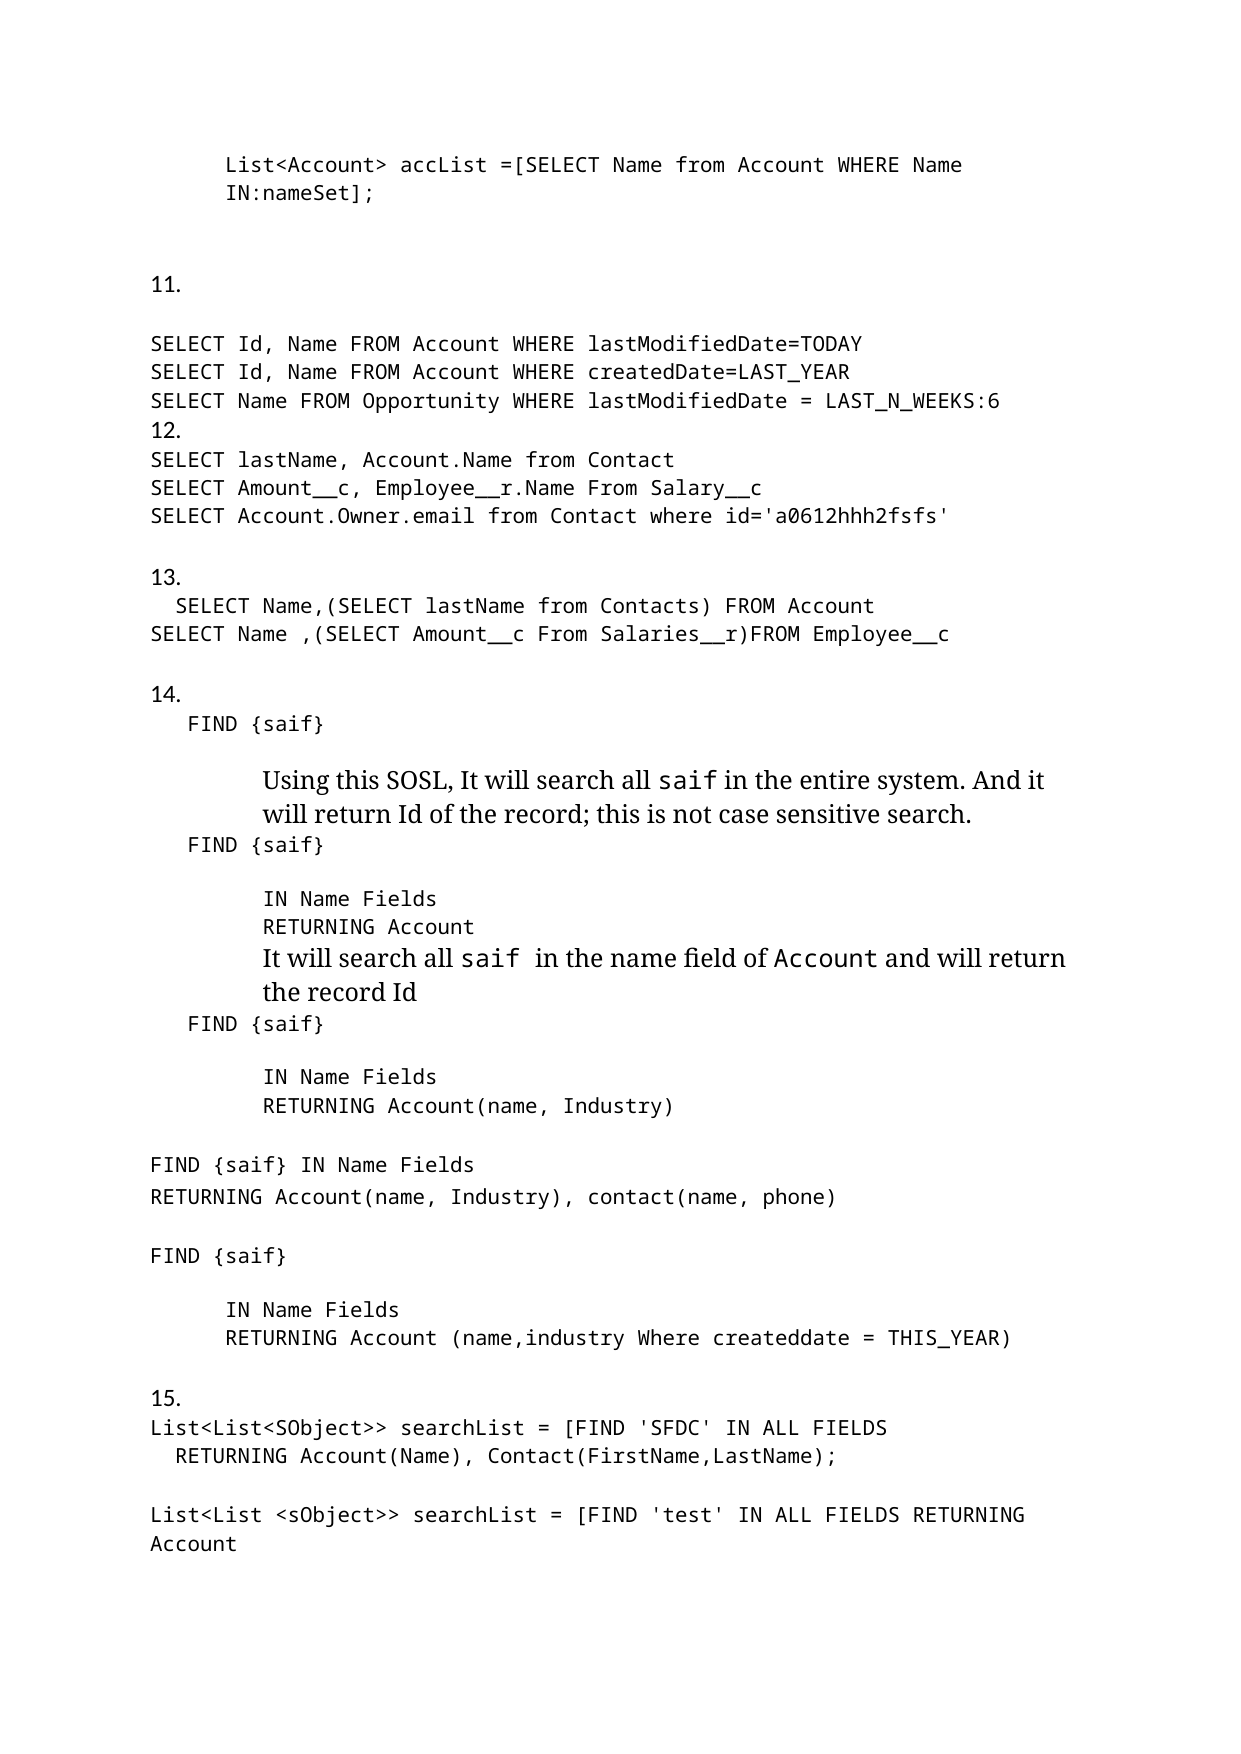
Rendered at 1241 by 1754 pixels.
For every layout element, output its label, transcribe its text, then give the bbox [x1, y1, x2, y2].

text 12. [150, 414, 1090, 445]
text IN Name Fields [262, 884, 1090, 912]
text IN Name Fields [262, 1062, 1090, 1091]
text SELECT lastName, Account.Name from Contact [150, 445, 1090, 473]
text SELECT Id, Name FROM Account WHERE lastModifiedDate=TODAY [150, 329, 1090, 357]
list RETURNING Account (name,industry Where createddate = THIS_YEAR) [225, 1323, 1090, 1352]
text 11. [150, 268, 1090, 298]
text FIND {saif} IN Name Fields [150, 1150, 1090, 1178]
list IN Name Fields [225, 1295, 1090, 1323]
text SELECT Name ,(SELECT Amount__c From Salaries__r)FROM Employee__c [150, 619, 1090, 648]
text Using this SOSL, It will search all saif in the entire system. And it will return Id of the record; this is not case sensitive search. [262, 762, 1090, 831]
text SELECT Amount__c, Employee__r.Name From Salary__c [150, 473, 1090, 502]
text 13. [150, 561, 1090, 591]
text 14. [150, 678, 1090, 709]
text List<List<SObject>> searchList = [FIND 'SFDC' IN ALL FIELDS [150, 1413, 1090, 1441]
text RETURNING Account(name, Industry), contact(name, phone) [150, 1182, 1090, 1211]
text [150, 1500, 1090, 1557]
text SELECT Account.Owner.email from Contact where id='a0612hhh2fsfs' [150, 502, 1090, 530]
text It will search all saif in the name field of Account and will return the record Id [262, 941, 1090, 1009]
list List<Account> accList =[SELECT Name from Account WHERE Name IN:nameSet]; [225, 150, 1090, 207]
text RETURNING Account(name, Industry) [262, 1091, 1090, 1119]
text SELECT Name FROM Opportunity WHERE lastModifiedDate = LAST_N_WEEKS:6 [150, 386, 1090, 414]
text RETURNING Account(Name), Contact(FirstName,LastName); [150, 1441, 1090, 1470]
text SELECT Name,(SELECT lastName from Contacts) FROM Account [150, 591, 1090, 619]
text FIND {saif} [187, 709, 1090, 737]
text FIND {saif} [150, 1241, 1090, 1270]
text SELECT Id, Name FROM Account WHERE createdDate=LAST_YEAR [150, 357, 1090, 386]
text 15. [150, 1382, 1090, 1413]
text RETURNING Account [262, 912, 1090, 941]
text FIND {saif} [187, 1009, 1090, 1037]
text FIND {saif} [187, 831, 1090, 859]
